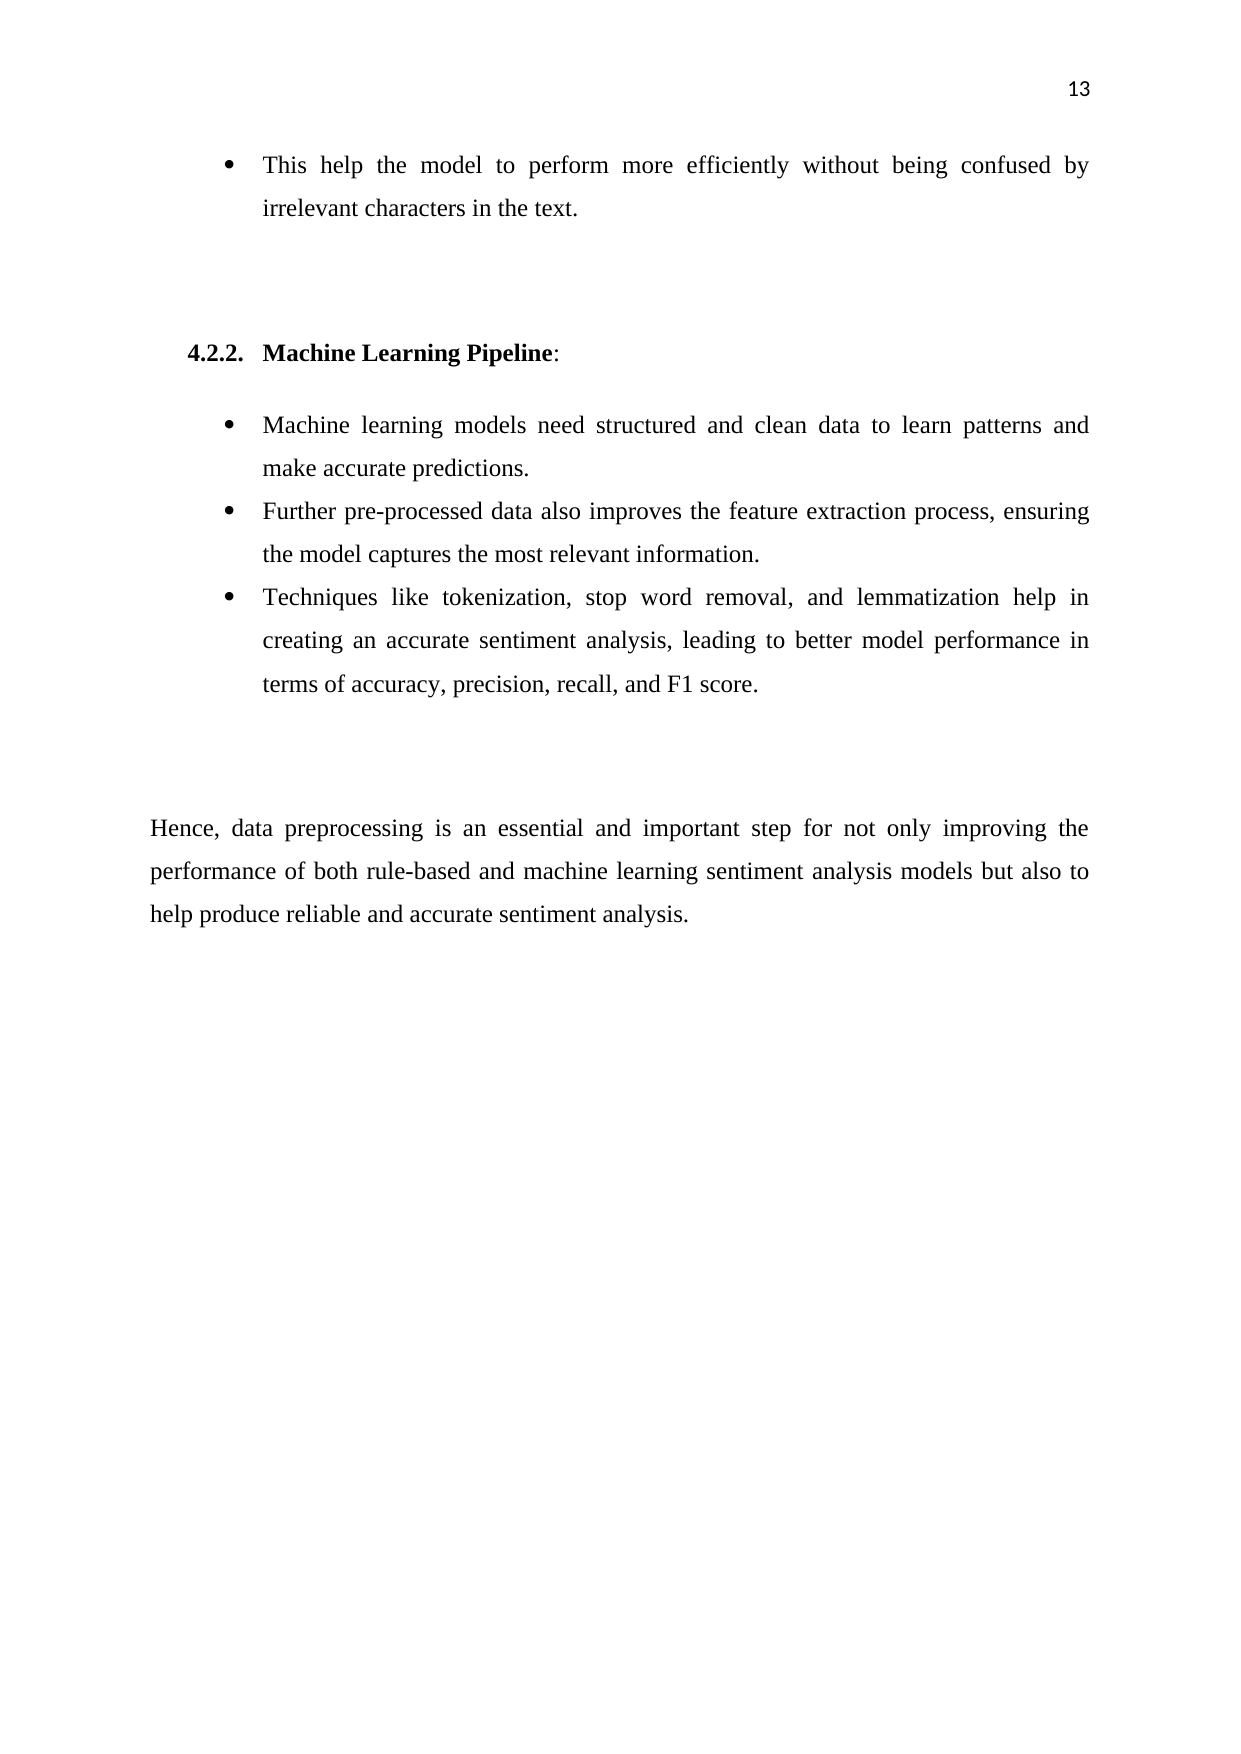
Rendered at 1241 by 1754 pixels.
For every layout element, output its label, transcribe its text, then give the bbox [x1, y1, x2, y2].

list Machine Learning Pipeline: [187, 338, 1090, 366]
text Hence, data preprocessing is an essential and important step for not only improving the performance of both rule-based and machine learning sentiment analysis models but also to help produce reliable and accurate sentiment analysis. [150, 813, 1090, 928]
list Techniques like tokenization, stop word removal, and lemmatization help in creating an accurate sentiment analysis, leading to better model performance in terms of accuracy, precision, recall, and F1 score. [225, 582, 1090, 697]
list Machine learning models need structured and clean data to learn patterns and make accurate predictions. [225, 410, 1090, 482]
list Further pre-processed data also improves the feature extraction process, ensuring the model captures the most relevant information. [225, 496, 1090, 568]
list This help the model to perform more efficiently without being confused by irrelevant characters in the text. [225, 150, 1090, 222]
